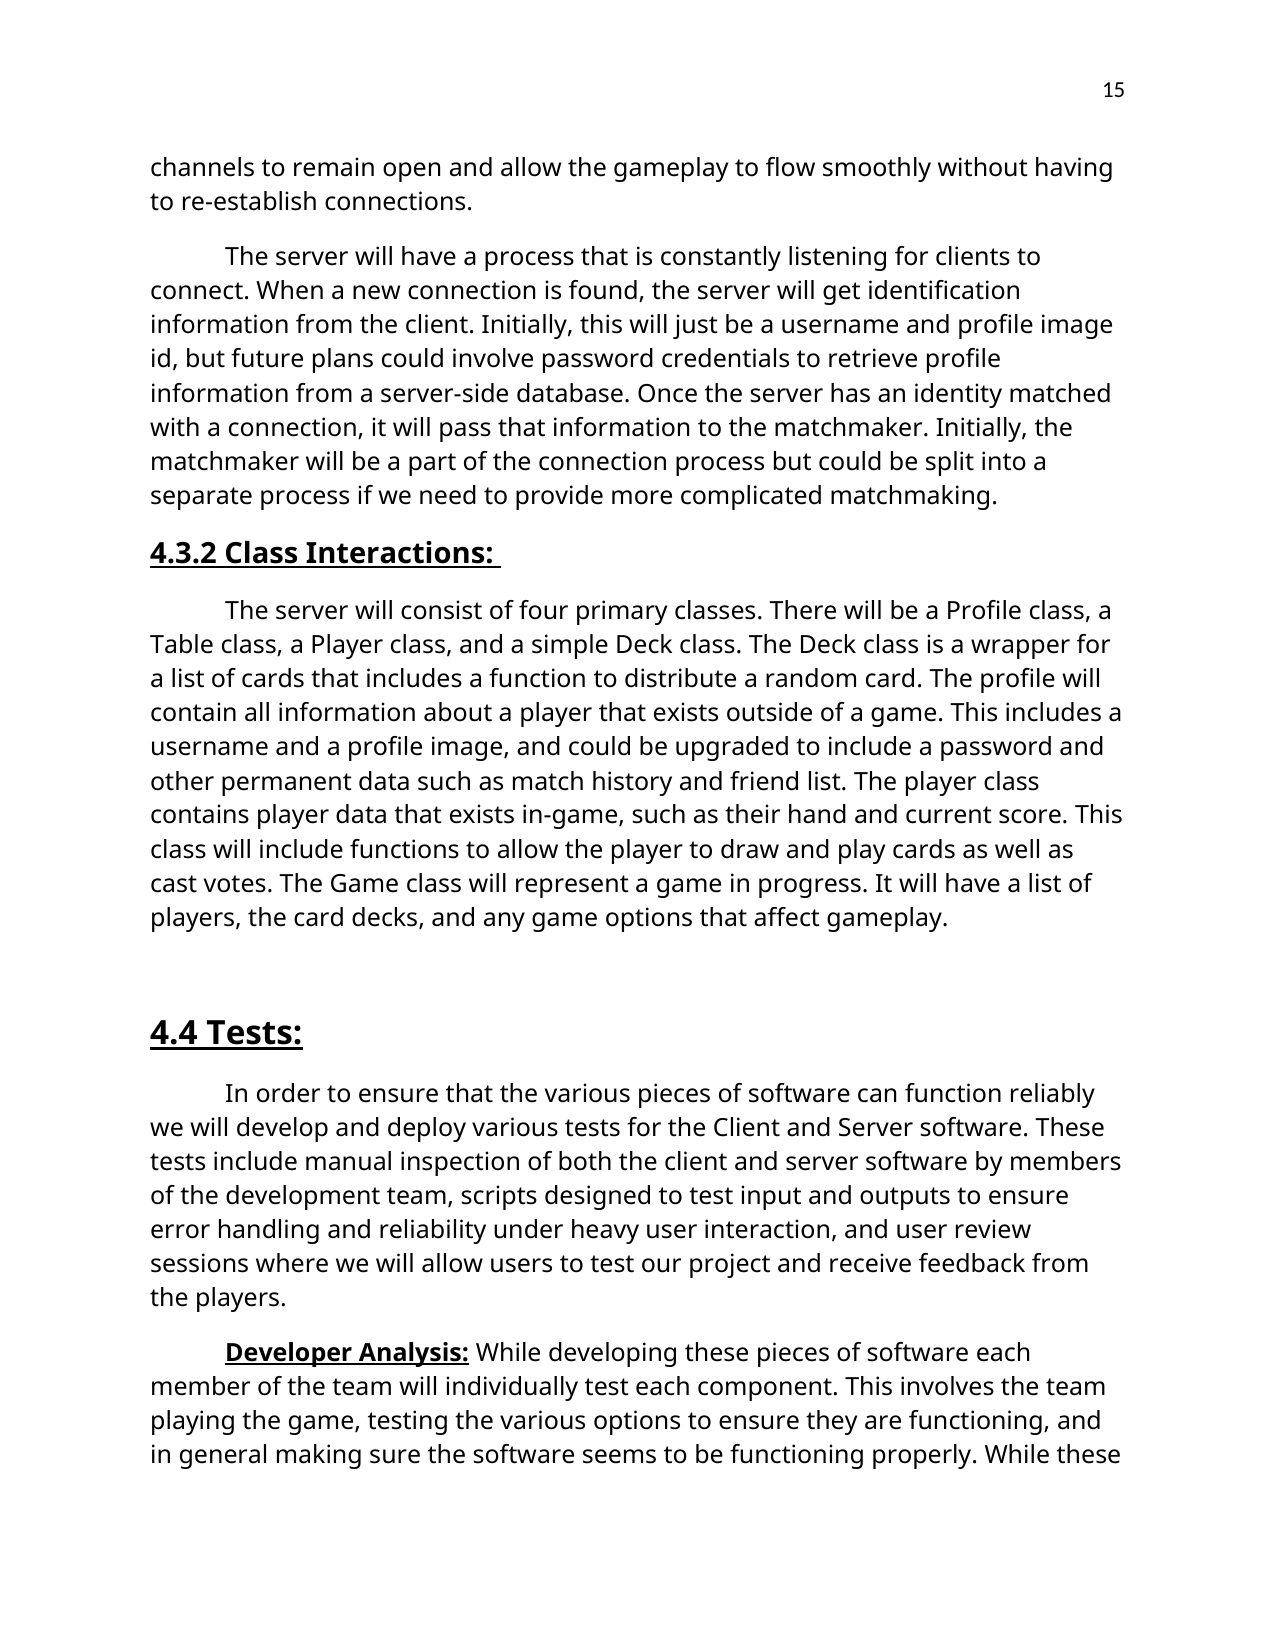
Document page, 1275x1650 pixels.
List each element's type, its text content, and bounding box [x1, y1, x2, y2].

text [150, 1335, 1125, 1471]
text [150, 150, 1125, 218]
text In order to ensure that the various pieces of software can function reliably we will develop and deploy various tests for the Client and Server software. These tests include manual inspection of both the client and server software by members of the development team, scripts designed to test input and outputs to ensure error handling and reliability under heavy user interaction, and user review sessions where we will allow users to test our project and receive feedback from the players. [150, 1075, 1125, 1314]
text The server will have a process that is constantly listening for clients to connect. When a new connection is found, the server will get identification information from the client. Initially, this will just be a username and profile image id, but future plans could involve password credentials to retrieve profile information from a server-side database. Once the server has an identity matched with a connection, it will pass that information to the matchmaker. Initially, the matchmaker will be a part of the connection process but could be split into a separate process if we need to provide more complicated matchmaking. [150, 239, 1125, 511]
text The server will consist of four primary classes. There will be a Profile class, a Table class, a Player class, and a simple Deck class. The Deck class is a wrapper for a list of cards that includes a function to distribute a random card. The profile will contain all information about a player that exists outside of a game. This includes a username and a profile image, and could be upgraded to include a password and other permanent data such as match history and friend list. The player class contains player data that exists in-game, such as their hand and current score. This class will include functions to allow the player to draw and play cards as well as cast votes. The Game class will represent a game in progress. It will have a list of players, the card decks, and any game options that affect gameplay. [150, 593, 1125, 933]
text 4.3.2 Class Interactions: [150, 532, 1125, 572]
text 4.4 Tests: [150, 1009, 1125, 1054]
